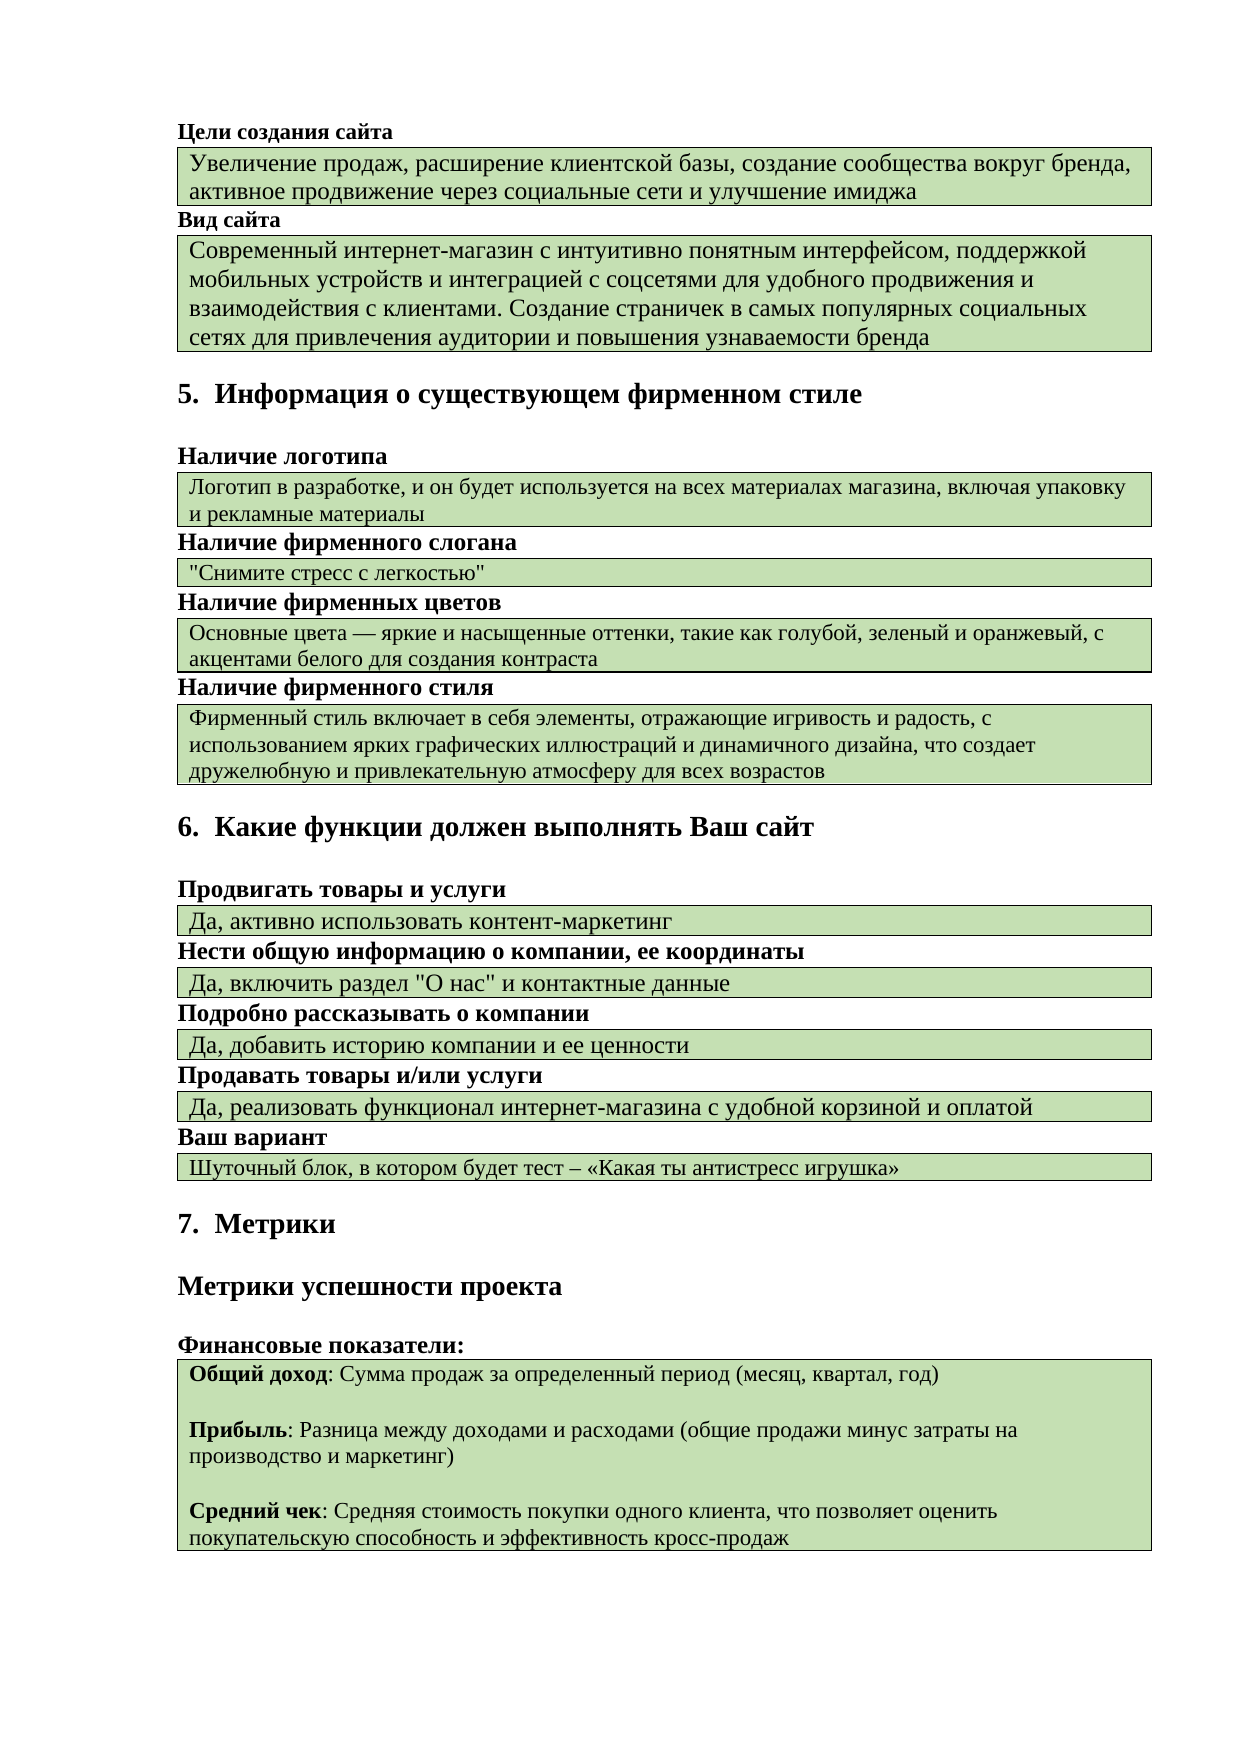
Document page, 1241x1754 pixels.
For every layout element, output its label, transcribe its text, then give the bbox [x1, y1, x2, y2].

table_header Фирменный стиль включает в себя элементы, отражающие игривость и радость, с использованием ярких графических иллюстраций и динамичного дизайна, что создает дружелюбную и привлекательную атмосферу для всех возрастов [178, 705, 1151, 783]
table_header Шуточный блок, в котором будет тест – «Какая ты антистресс игрушка» [178, 1154, 1151, 1180]
text Наличие логотипа [177, 441, 1152, 470]
list Информация о существующем фирменном стиле [177, 377, 1152, 410]
table_header Основные цвета — яркие и насыщенные оттенки, такие как голубой, зеленый и оранжевый, с акцентами белого для создания контраста [178, 619, 1151, 671]
table_header Да, включить раздел "О нас" и контактные данные [178, 968, 1151, 997]
table_header Современный интернет-магазин с интуитивно понятным интерфейсом, поддержкой мобильных устройств и интеграцией с соцсетями для удобного продвижения и взаимодействия с клиентами. Создание страничек в самых популярных социальных сетях для привлечения аудитории и повышения узнаваемости бренда [178, 236, 1151, 351]
subtitle Метрики успешности проекта [177, 1269, 1152, 1301]
table_header "Снимите стресс с легкостью" [178, 559, 1151, 586]
text Вид сайта [177, 206, 1152, 232]
table_header Да, активно использовать контент-маркетинг [178, 906, 1151, 935]
table_header Общий доход: Сумма продаж за определенный период (месяц, квартал, год) Прибыль: Разница между доходами и расходами (общие продажи минус затраты на производство и маркетинг) Средний чек: Средняя стоимость покупки одного клиента, что позволяет оценить покупательскую способность и эффективность кросс-продаж [178, 1360, 1151, 1550]
table_header Логотип в разработке, и он будет используется на всех материалах магазина, включая упаковку и рекламные материалы [178, 473, 1151, 526]
text Продавать товары и/или услуги [177, 1060, 1152, 1088]
text Наличие фирменного слогана [177, 527, 1152, 556]
table_header Да, реализовать функционал интернет-магазина с удобной корзиной и оплатой [178, 1092, 1151, 1121]
text Нести общую информацию о компании, ее координаты [177, 936, 1152, 965]
list Какие функции должен выполнять Ваш сайт [177, 809, 1152, 843]
text Цели создания сайта [177, 118, 1152, 144]
table_header Да, добавить историю компании и ее ценности [178, 1030, 1151, 1059]
table_header Увеличение продаж, расширение клиентской базы, создание сообщества вокруг бренда, активное продвижение через социальные сети и улучшение имиджа [178, 148, 1151, 205]
text Наличие фирменных цветов [177, 587, 1152, 615]
subtitle Финансовые показатели: [177, 1330, 1152, 1359]
text Продвигать товары и услуги [177, 874, 1152, 903]
list Метрики [177, 1206, 1152, 1240]
text Подробно рассказывать о компании [177, 998, 1152, 1027]
text Ваш вариант [177, 1122, 1152, 1150]
text Наличие фирменного стиля [177, 673, 1152, 701]
